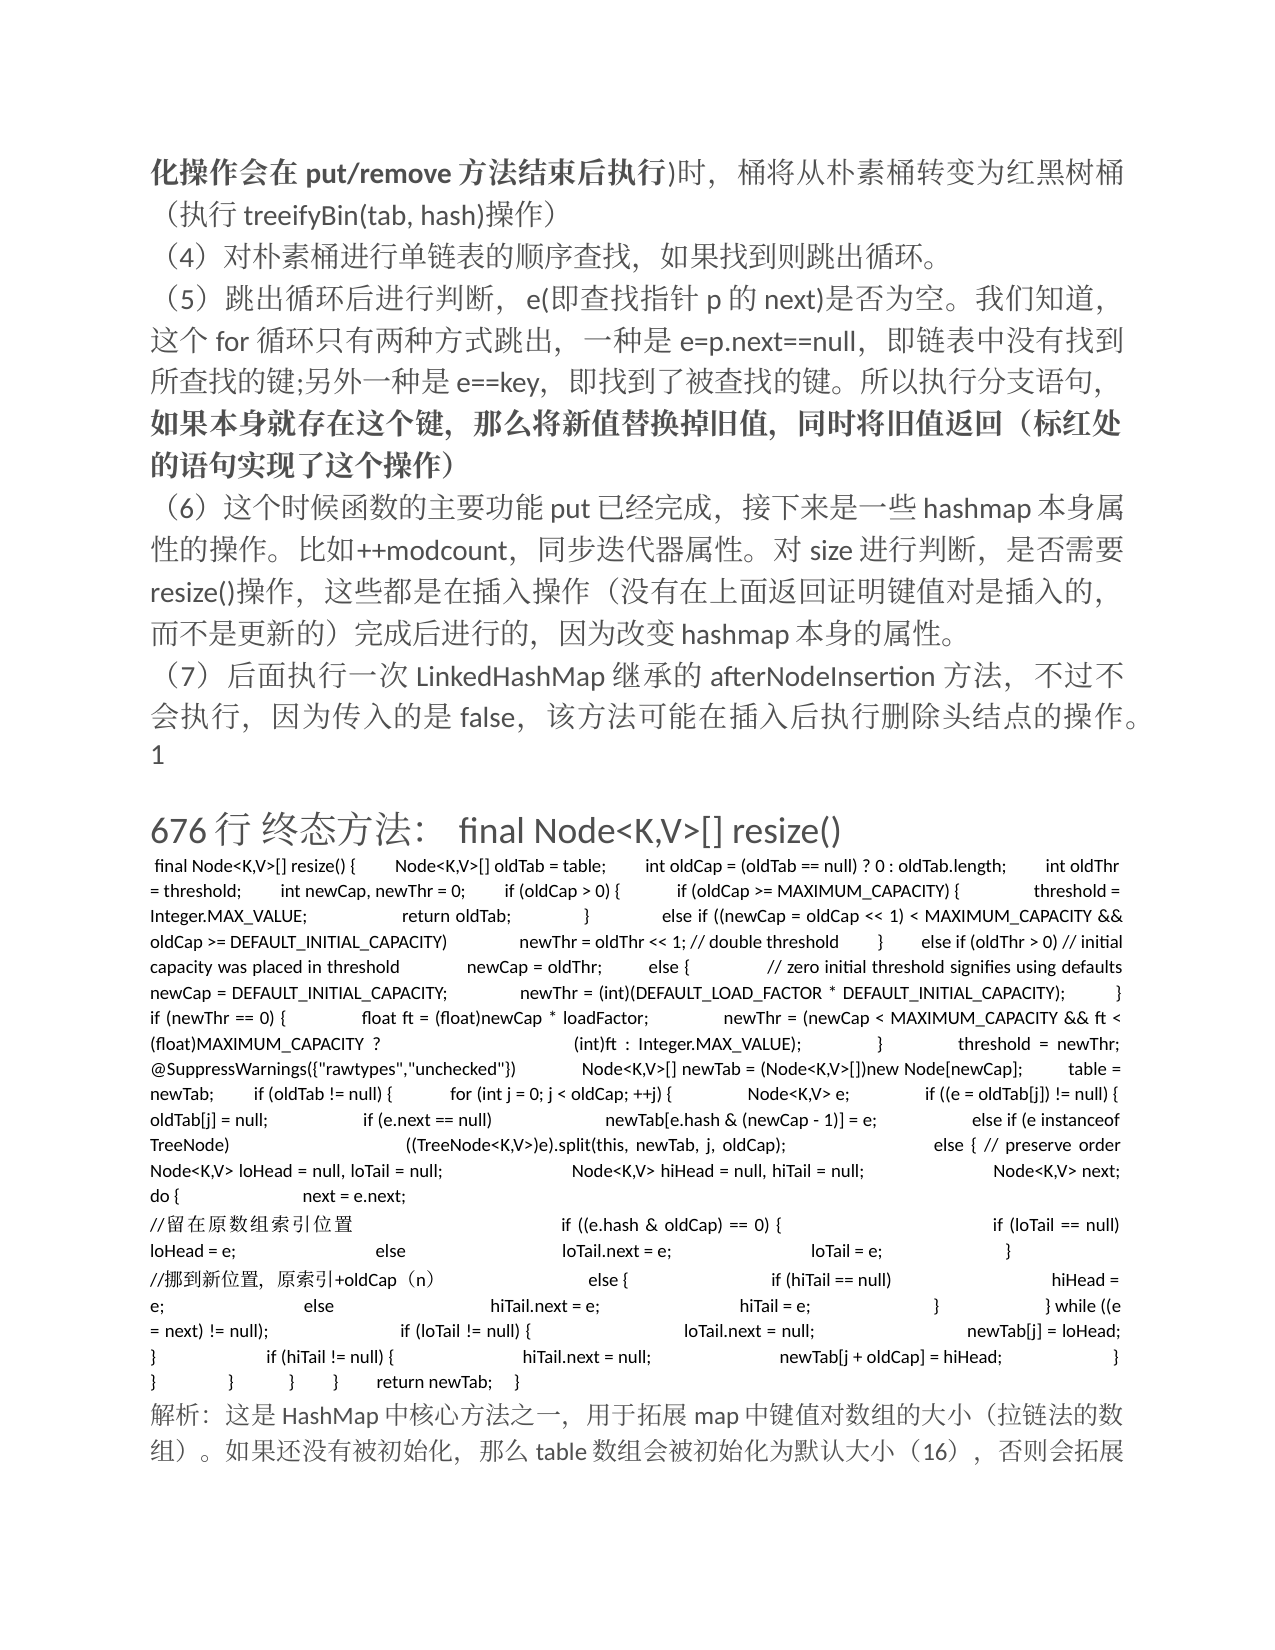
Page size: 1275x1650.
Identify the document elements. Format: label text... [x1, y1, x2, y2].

text （7）后面执行一次LinkedHashMap继承的afterNodeInsertion方法，不过不会执行，因为传入的是false，该方法可能在插入后执行删除头结点的操作。1 [150, 652, 1125, 772]
text （5）跳出循环后进行判断，e(即查找指针p的next)是否为空。我们知道，这个for循环只有两种方式跳出，一种是e=p.next==null，即链表中没有找到所查找的键;另外一种是e==key，即找到了被查找的键。所以执行分支语句，如果本身就存在这个键，那么将新值替换掉旧值，同时将旧值返回（标红处的语句实现了这个操作） [150, 276, 1125, 485]
text //挪到新位置，原索引+oldCap（n） else { if (hiTail == null) hiHead = e; else hiTail.next = e; hiTail = e; } } while ((e = next) != null); if (loTail != null) { loTail.next = null; newTab[j] = loHead; } if (hiTail != null) { hiTail.next = null; newTab[j + oldCap] = hiHead; } } } } } return newTab; } [150, 1264, 1125, 1294]
text 676行 终态方法： final Node<K,V>[] resize() [150, 800, 1125, 854]
text （4）对朴素桶进行单链表的顺序查找，如果找到则跳出循环。 [150, 234, 1125, 276]
text //留在原数组索引位置 if ((e.hash & oldCap) == 0) { if (loTail == null) loHead = e; else loTail.next = e; loTail = e; } [150, 1236, 1125, 1262]
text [150, 150, 1125, 234]
text //挪到新位置，原索引+oldCap（n） else { if (hiTail == null) hiHead = e; else hiTail.next = e; hiTail = e; } } while ((e = next) != null); if (loTail != null) { loTail.next = null; newTab[j] = loHead; } if (hiTail != null) { hiTail.next = null; newTab[j + oldCap] = hiHead; } } } } } return newTab; } [150, 1368, 1125, 1393]
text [150, 1396, 1125, 1467]
text （6）这个时候函数的主要功能put已经完成，接下来是一些hashmap本身属性的操作。比如++modcount，同步迭代器属性。对size进行判断，是否需要resize()操作，这些都是在插入操作（没有在上面返回证明键值对是插入的，而不是更新的）完成后进行的，因为改变hashmap本身的属性。 [150, 485, 1125, 652]
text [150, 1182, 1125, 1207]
